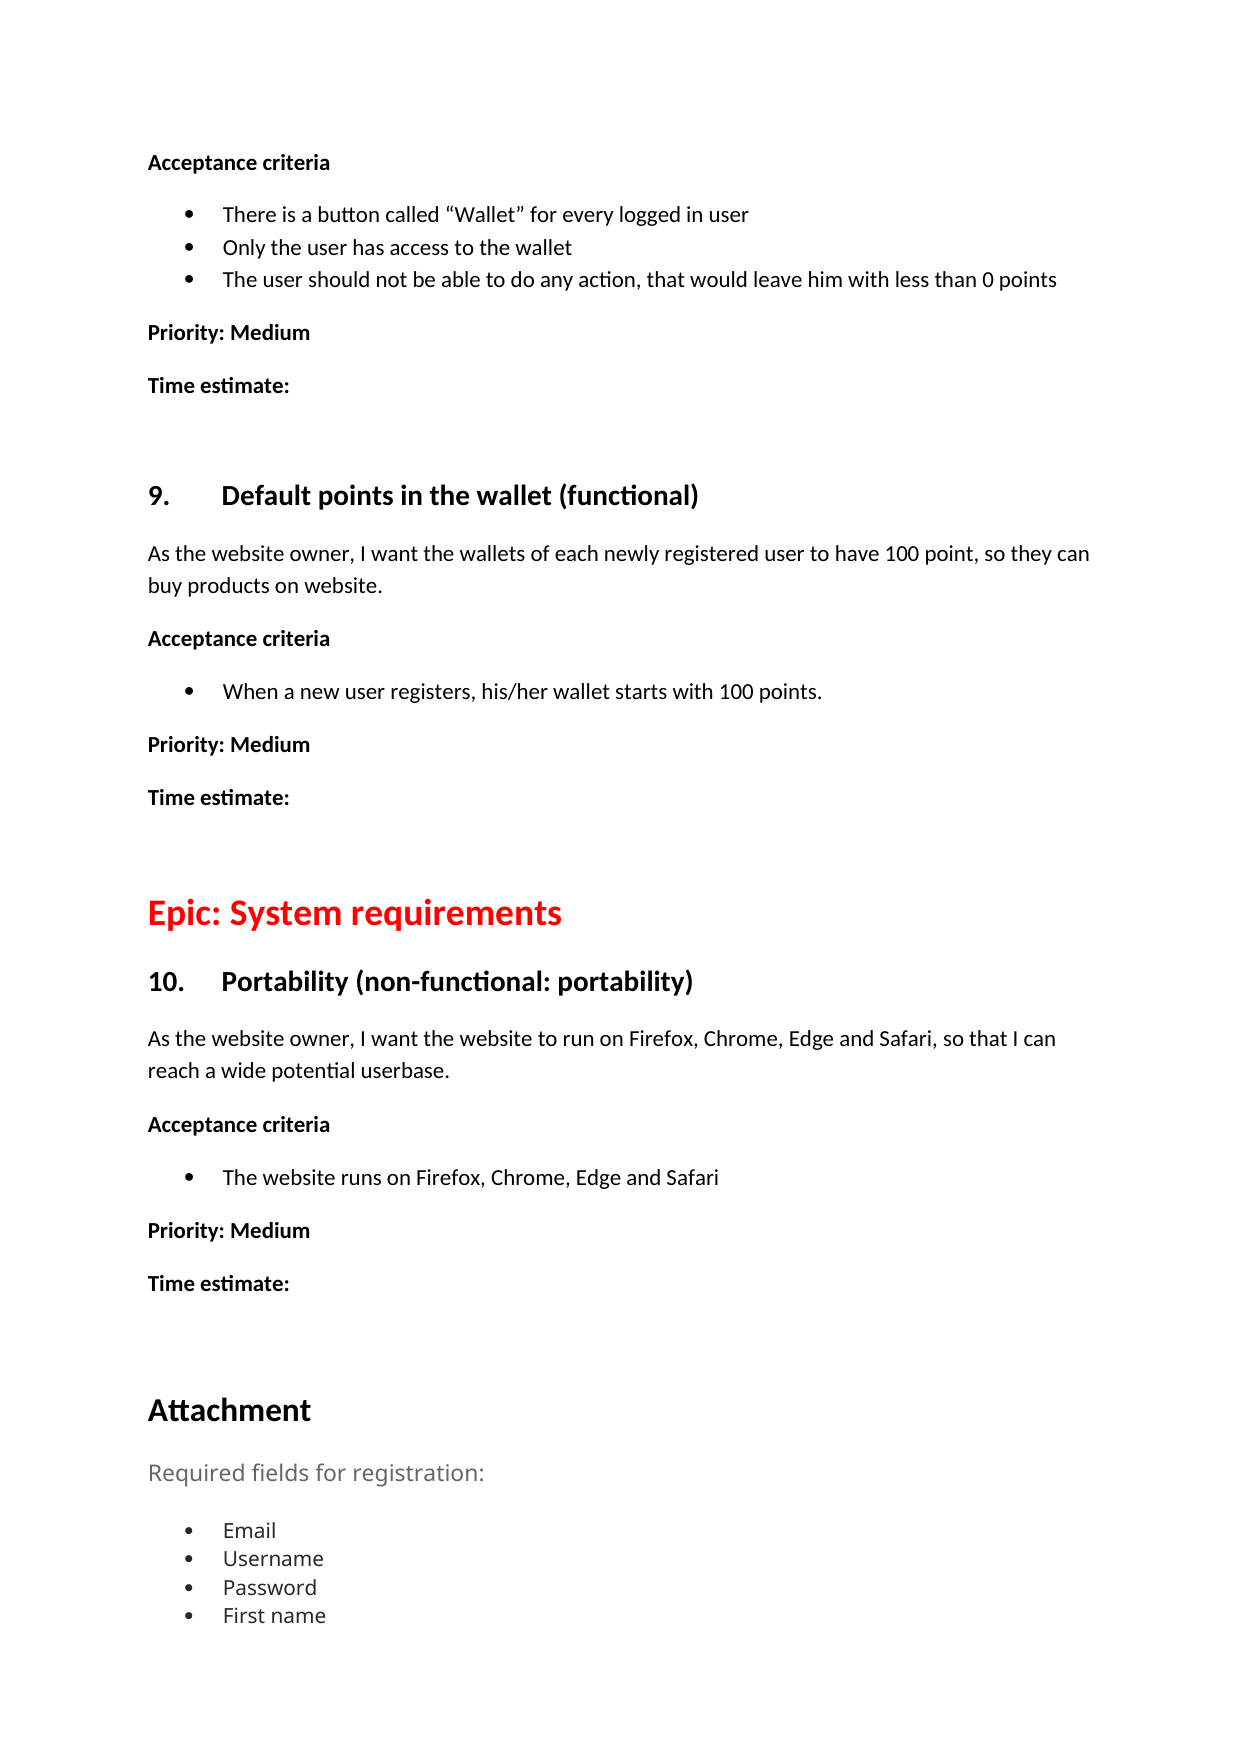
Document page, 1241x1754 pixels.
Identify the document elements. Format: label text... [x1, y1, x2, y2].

text Acceptance criteria [148, 148, 1093, 176]
list Default points in the wallet (functional) [148, 477, 1093, 513]
text Epic: System requirements [148, 889, 1093, 935]
text Time estimate: [148, 783, 1093, 811]
text Priority: Medium [148, 730, 1093, 758]
list Portability (non-functional: portability) [148, 963, 1093, 998]
text Required fields for registration: [148, 1457, 1093, 1488]
list First name [185, 1601, 1093, 1629]
text Acceptance criteria [148, 624, 1093, 652]
list When a new user registers, his/her wallet starts with 100 points. [185, 677, 1093, 705]
list Password [185, 1573, 1093, 1601]
text Priority: Medium [148, 318, 1093, 346]
list Username [185, 1544, 1093, 1573]
list Only the user has access to the wallet [185, 233, 1093, 261]
text As the website owner, I want the wallets of each newly registered user to have 100 point, so they can buy products on website. [148, 539, 1093, 599]
text Priority: Medium [148, 1216, 1093, 1244]
text Time estimate: [148, 1269, 1093, 1297]
text Attachment [148, 1389, 1093, 1430]
list There is a button called “Wallet” for every logged in user [185, 201, 1093, 229]
list Email [185, 1516, 1093, 1544]
list The website runs on Firefox, Chrome, Edge and Safari [185, 1163, 1093, 1191]
text Time estimate: [148, 371, 1093, 399]
text Acceptance criteria [148, 1110, 1093, 1138]
list The user should not be able to do any action, that would leave him with less than 0 points [185, 265, 1093, 293]
text As the website owner, I want the website to run on Firefox, Chrome, Edge and Safari, so that I can reach a wide potential userbase. [148, 1024, 1093, 1085]
